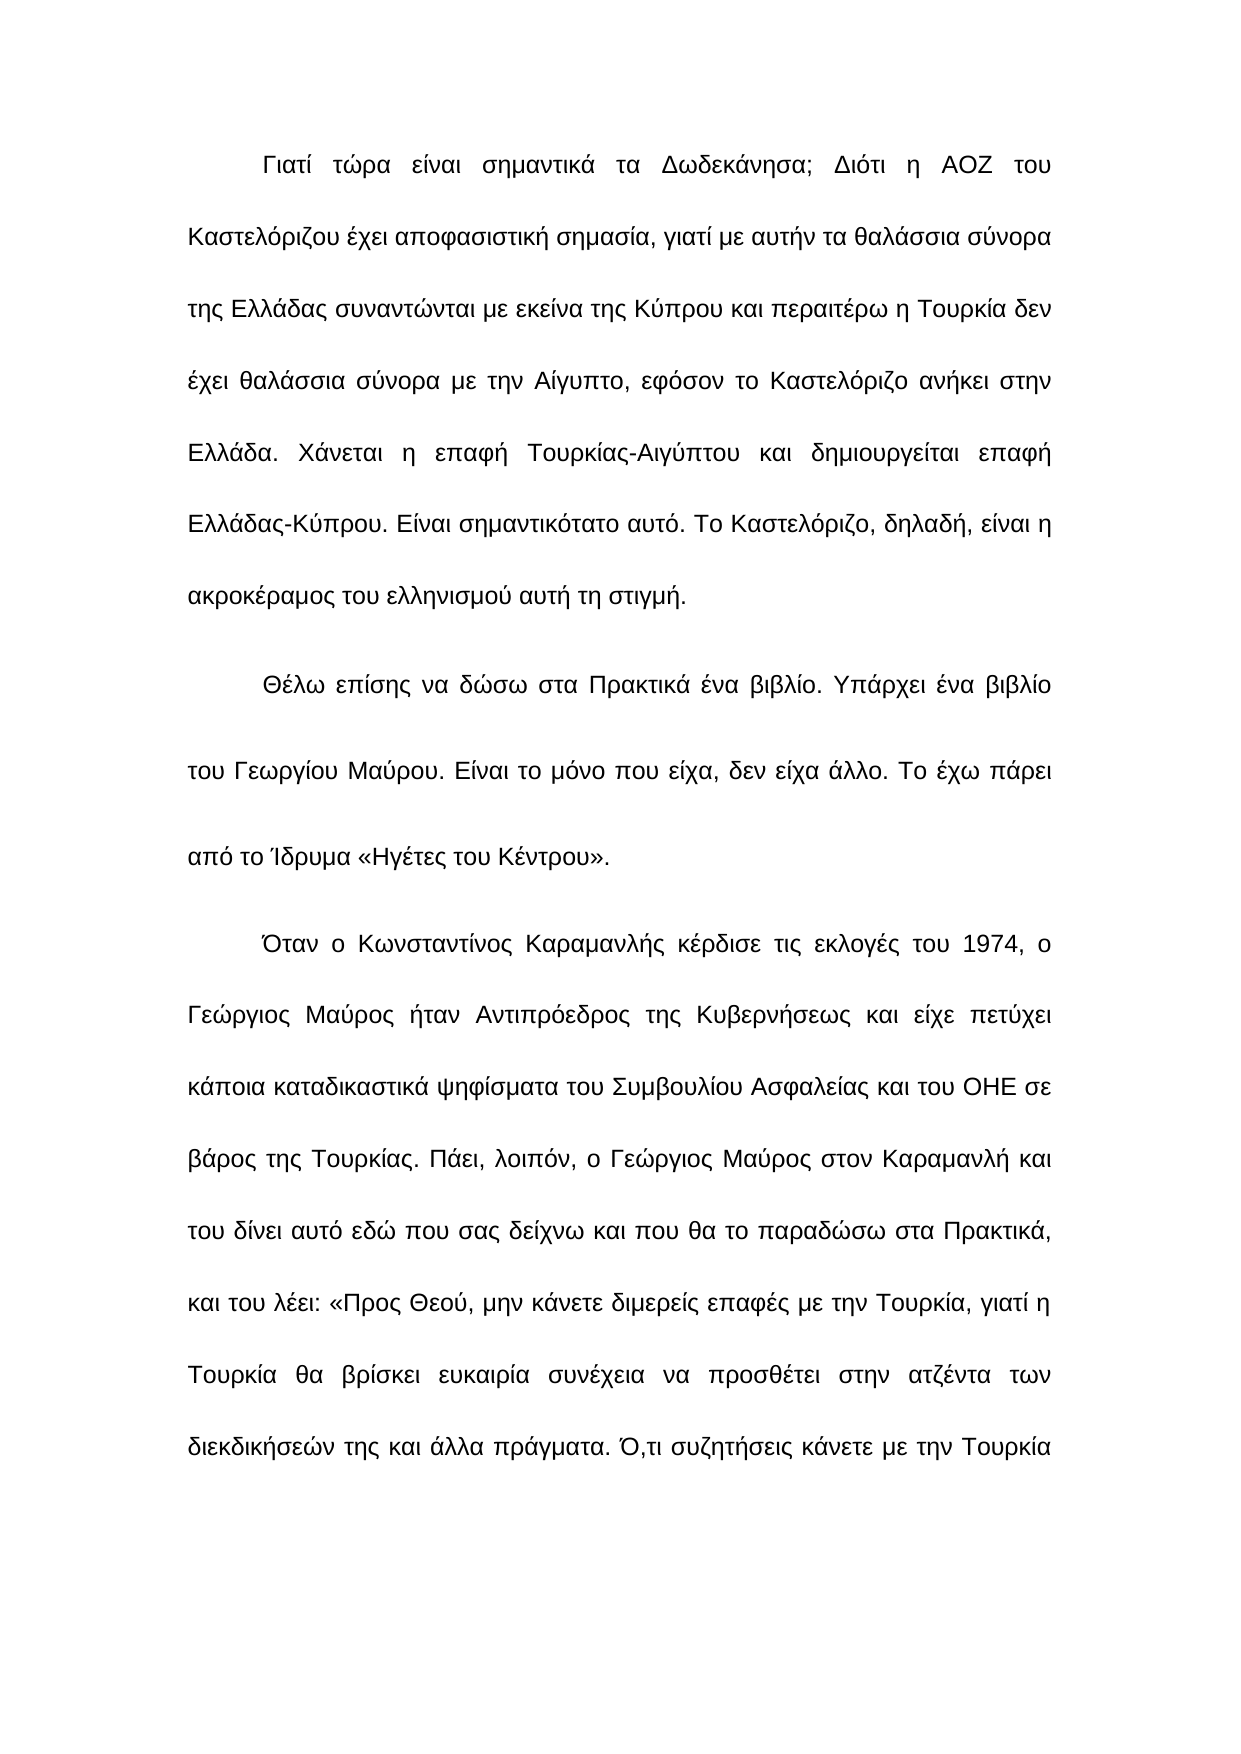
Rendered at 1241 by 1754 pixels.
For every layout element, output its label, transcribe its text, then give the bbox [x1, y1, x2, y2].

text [187, 928, 1053, 1460]
text Γιατί τώρα είναι σημαντικά τα Δωδεκάνησα; Διότι η ΑΟΖ του Καστελόριζου έχει αποφασιστική σημασία, γιατί με αυτήν τα θαλάσσια σύνορα της Ελλάδας συναντώνται με εκείνα της Κύπρου και περαιτέρω η Τουρκία δεν έχει θαλάσσια σύνορα με την Αίγυπτο, εφόσον το Καστελόριζο ανήκει στην Ελλάδα. Χάνεται η επαφή Τουρκίας-Αιγύπτου και δημιουργείται επαφή Ελλάδας-Κύπρου. Είναι σημαντικότατο αυτό. Το Καστελόριζο, δηλαδή, είναι η ακροκέραμος του ελληνισμού αυτή τη στιγμή. [187, 150, 1053, 610]
text Θέλω επίσης να δώσω στα Πρακτικά ένα βιβλίο. Υπάρχει ένα βιβλίο του Γεωργίου Μαύρου. Είναι το μόνο που είχα, δεν είχα άλλο. Το έχω πάρει από το Ίδρυμα «Ηγέτες του Κέντρου». [187, 670, 1053, 871]
